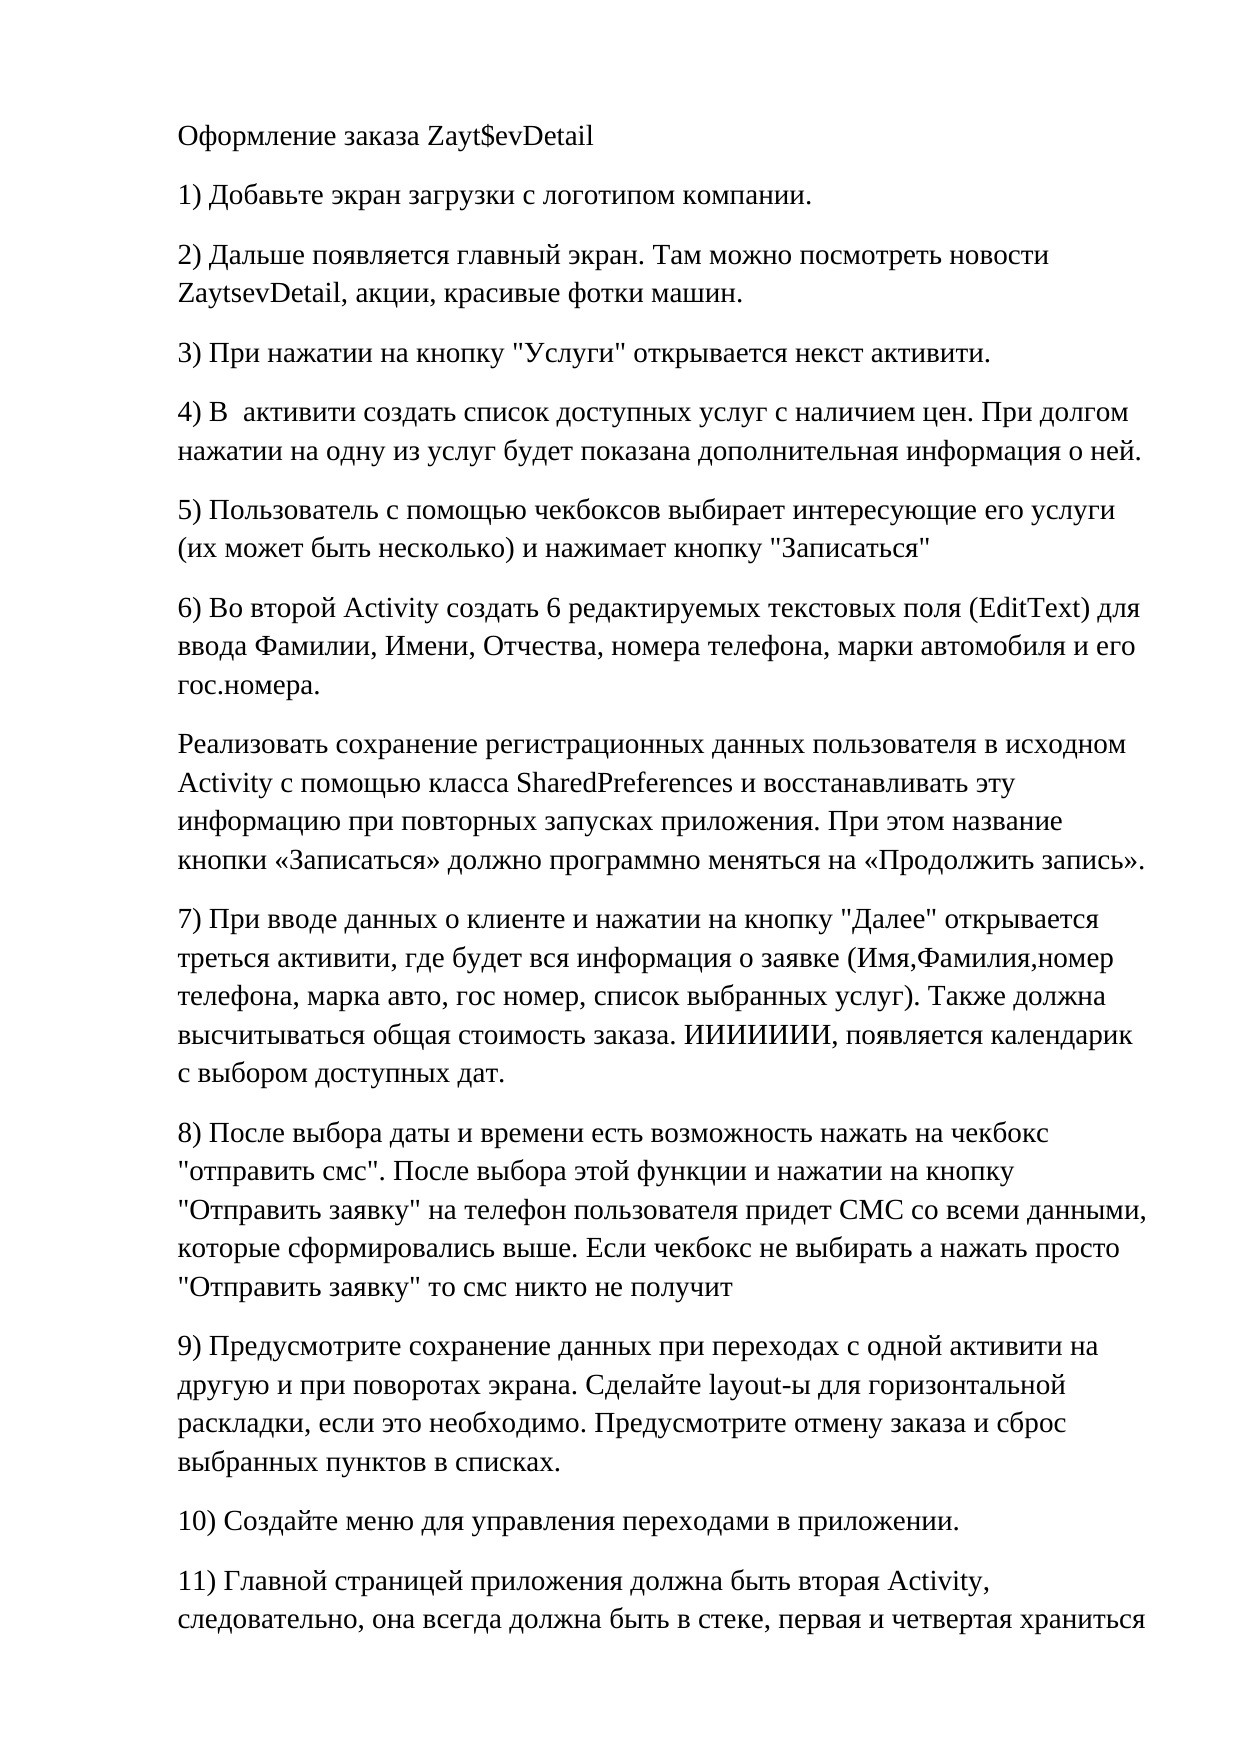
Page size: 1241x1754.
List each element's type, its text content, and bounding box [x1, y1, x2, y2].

text 5) Пользователь с помощью чекбоксов выбирает интересующие его услуги (их может быть несколько) и нажимает кнопку "Записаться" [177, 492, 1152, 564]
text 8) После выбора даты и времени есть возможность нажать на чекбокс "отправить смс". После выбора этой функции и нажатии на кнопку "Отправить заявку" на телефон пользователя придет СМС со всеми данными, которые сформировались выше. Если чекбокс не выбирать а нажать просто "Отправить заявку" то смс никто не получит [177, 1115, 1152, 1303]
text 9) Предусмотрите сохранение данных при переходах с одной активити на другую и при поворотах экрана. Сделайте layout-ы для горизонтальной раскладки, если это необходимо. Предусмотрите отмену заказа и сброс выбранных пунктов в списках. [177, 1328, 1152, 1478]
text 4) В активити создать список доступных услуг с наличием цен. При долгом нажатии на одну из услуг будет показана дополнительная информация о ней. [177, 394, 1152, 466]
text Реализовать сохранение регистрационных данных пользователя в исходном Activity с помощью класса SharedPreferences и восстанавливать эту информацию при повторных запусках приложения. При этом название кнопки «Записаться» должно программно меняться на «Продолжить запись». [177, 726, 1152, 876]
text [177, 1563, 1152, 1635]
text 6) Во второй Activity создать 6 редактируемых текстовых поля (EditText) для ввода Фамилии, Имени, Отчества, номера телефона, марки автомобиля и его гос.номера. [177, 590, 1152, 701]
text 1) Добавьте экран загрузки с логотипом компании. [177, 177, 1152, 211]
text 10) Создайте меню для управления переходами в приложении. [177, 1503, 1152, 1537]
text Оформление заказа Zayt$evDetail [177, 118, 1152, 152]
text 7) При вводе данных о клиенте и нажатии на кнопку "Далее" открывается треться активити, где будет вся информация о заявке (Имя,Фамилия,номер телефона, марка авто, гос номер, список выбранных услуг). Также должна высчитываться общая стоимость заказа. ИИИИИИИ, появляется календарик с выбором доступных дат. [177, 901, 1152, 1089]
text 3) При нажатии на кнопку "Услуги" открывается некст активити. [177, 335, 1152, 368]
text 2) Дальше появляется главный экран. Там можно посмотреть новости ZaytsevDetail, акции, красивые фотки машин. [177, 237, 1152, 309]
